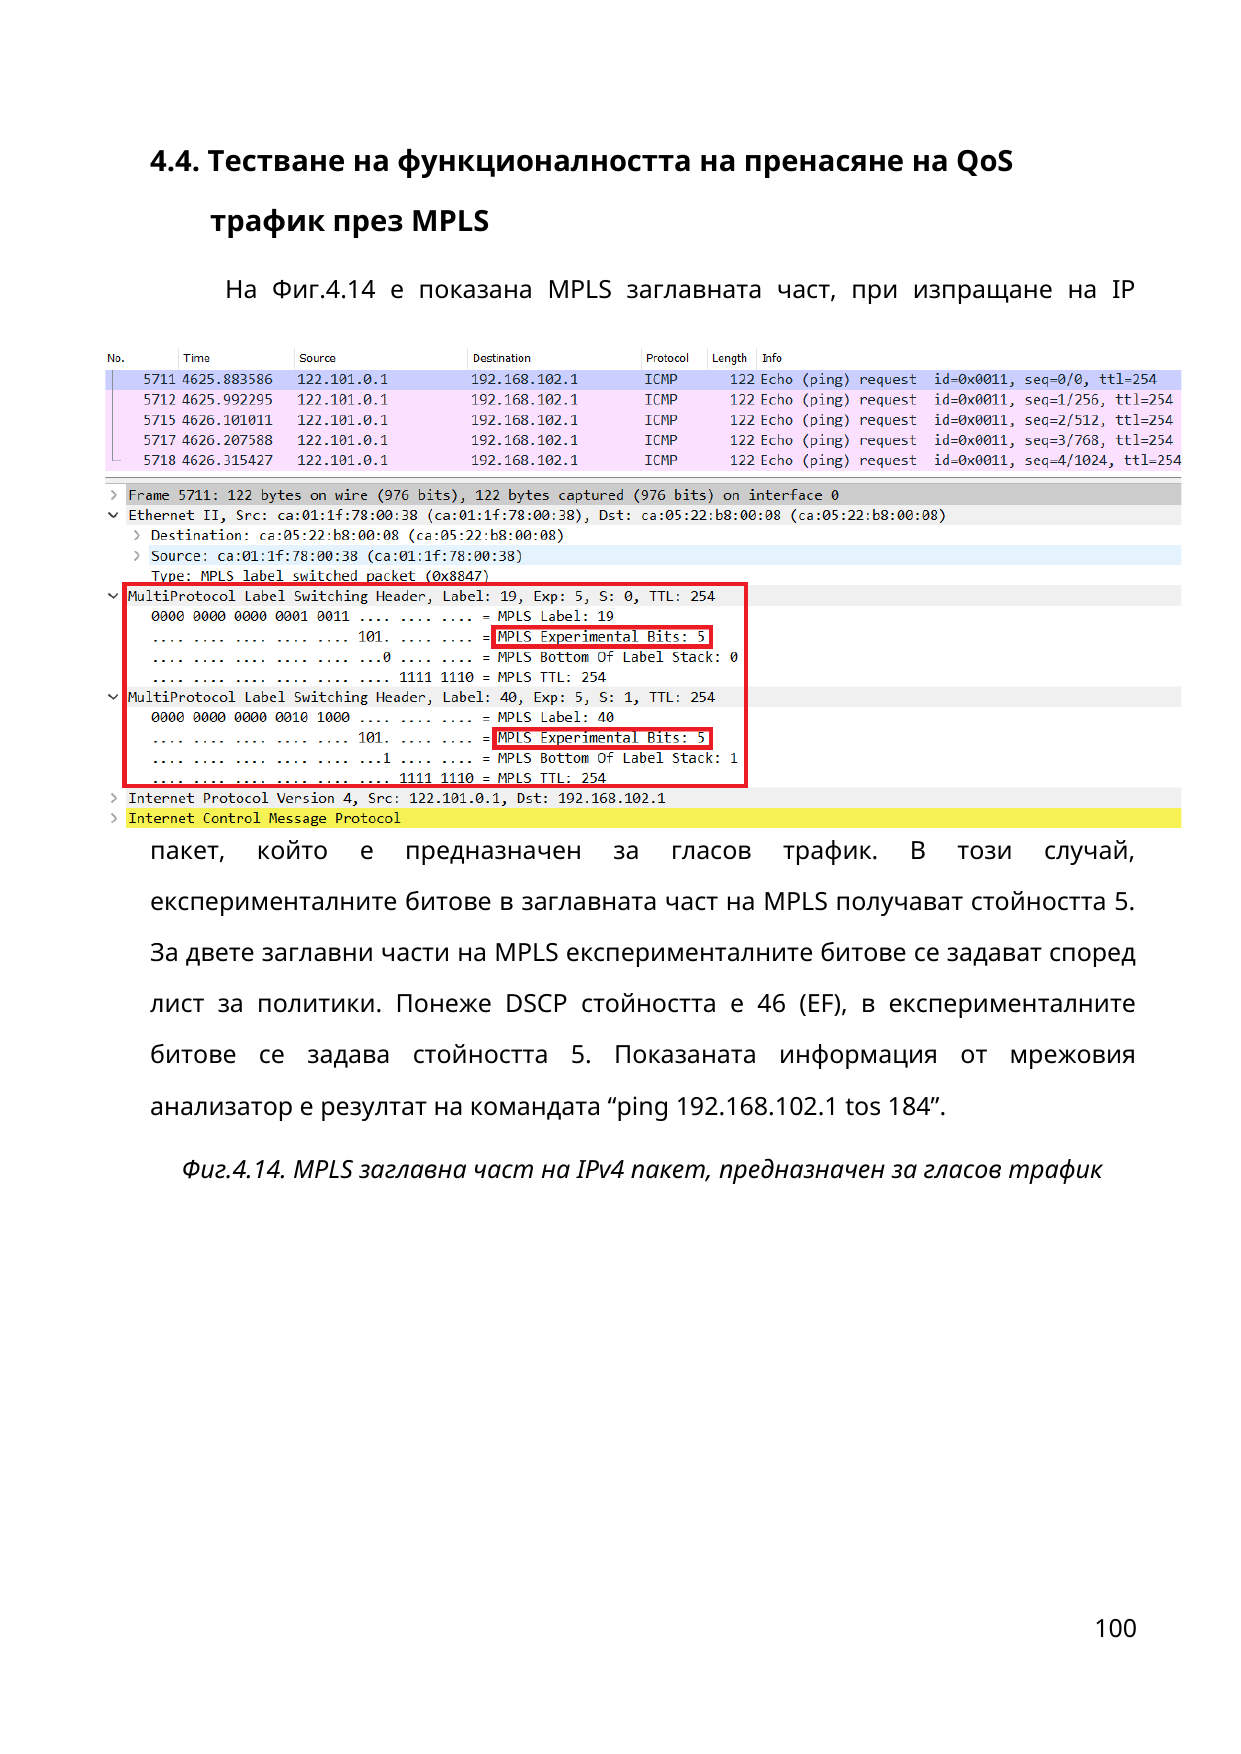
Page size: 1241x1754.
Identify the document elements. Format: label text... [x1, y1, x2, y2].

subtitle 4.4. Тестване на функционалността на пренасяне на QoS трафик през MPLS [150, 141, 1137, 240]
text На Фиг.4.14 е показана MPLS заглавната част, при изпращане на IP пакет, който е предназначен за гласов трафик. В този случай, експерименталните битове в заглавната част на MPLS получават стойността 5. За двете заглавни части на MPLS експерименталните битове се задават според лист за политики. Понеже DSCP стойността е 46 (EF), в експерименталните битове се задава стойността 5. Показаната информация от мрежовия анализатор е резултат на командата “ping 192.168.102.1 tos 184”. [150, 272, 1137, 348]
text На Фиг.4.14 е показана MPLS заглавната част, при изпращане на IP пакет, който е предназначен за гласов трафик. В този случай, експерименталните битове в заглавната част на MPLS получават стойността 5. За двете заглавни части на MPLS експерименталните битове се задават според лист за политики. Понеже DSCP стойността е 46 (EF), в експерименталните битове се задава стойността 5. Показаната информация от мрежовия анализатор е резултат на командата “ping 192.168.102.1 tos 184”. [150, 833, 1137, 1122]
text Фиг.4.14. MPLS заглавна част на IPv4 пакет, предназначен за гласов трафик [150, 1152, 1137, 1186]
picture [105, 348, 1182, 833]
